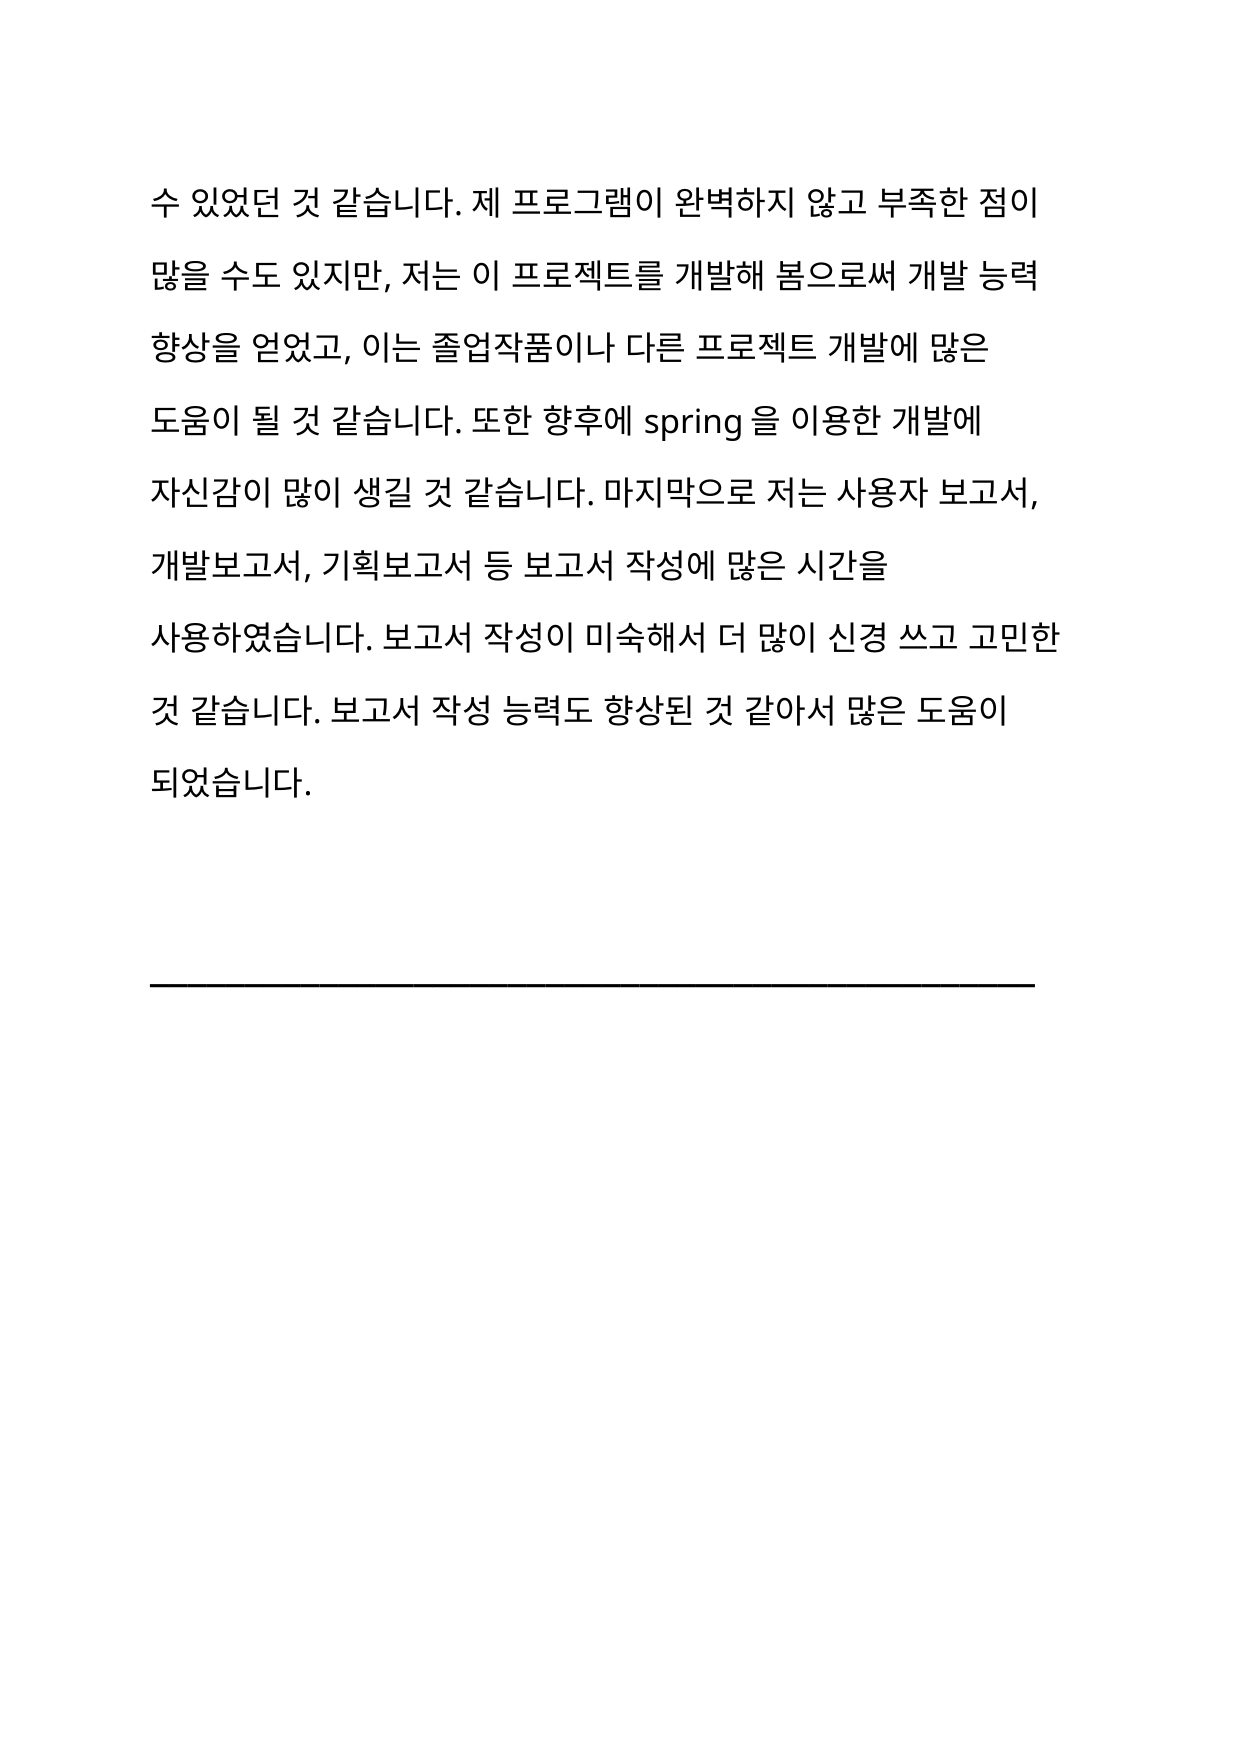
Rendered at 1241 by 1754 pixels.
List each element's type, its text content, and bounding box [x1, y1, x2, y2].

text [150, 177, 1090, 806]
text _______________________________________________ [150, 931, 1090, 994]
